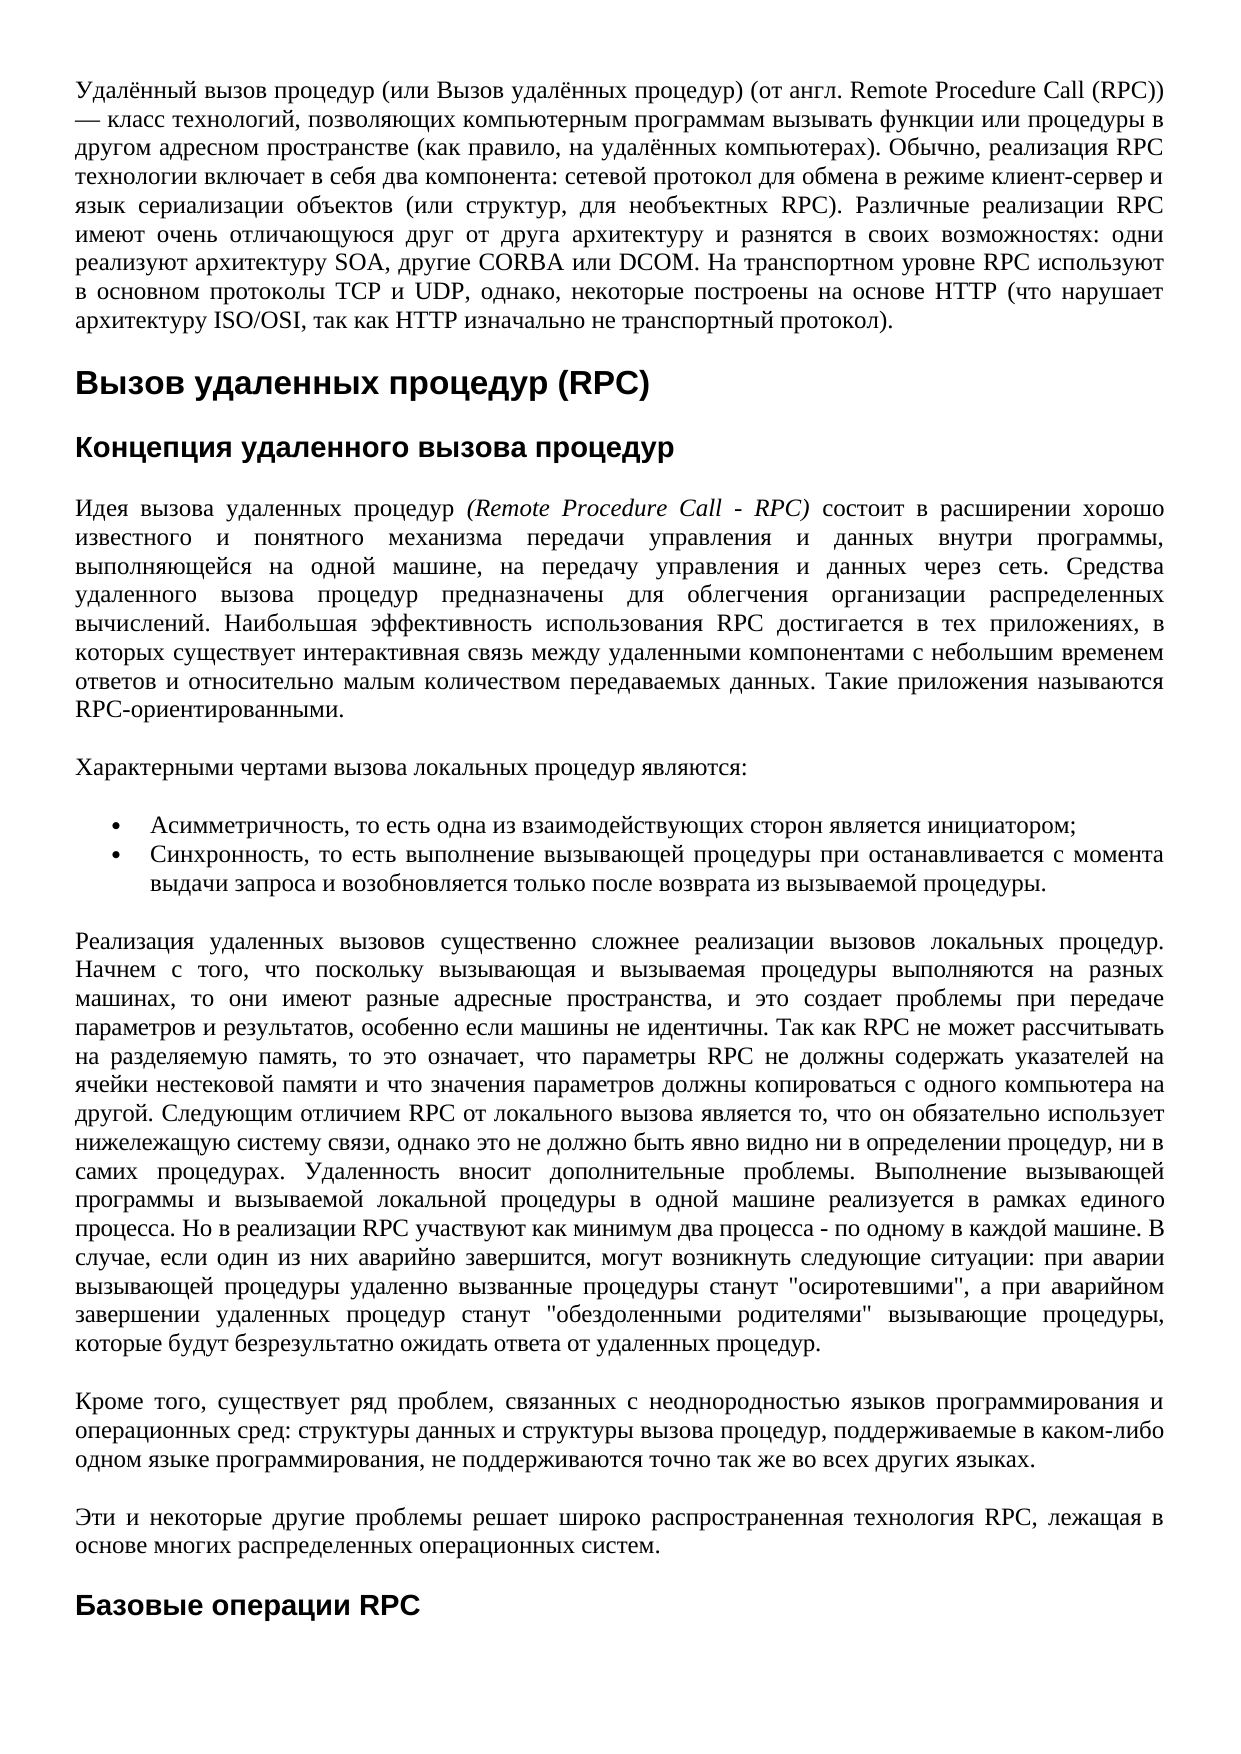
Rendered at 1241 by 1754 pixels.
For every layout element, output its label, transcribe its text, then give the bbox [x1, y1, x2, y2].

text Характерными чертами вызова локальных процедур являются: [75, 752, 1165, 781]
text Реализация удаленных вызовов существенно сложнее реализации вызовов локальных процедур. Начнем с того, что поскольку вызывающая и вызываемая процедуры выполняются на разных машинах, то они имеют разные адресные пространства, и это создает проблемы при передаче параметров и результатов, особенно если машины не идентичны. Так как RPC не может рассчитывать на разделяемую память, то это означает, что параметры RPC не должны содержать указателей на ячейки нестековой памяти и что значения параметров должны копироваться с одного компьютера на другой. Следующим отличием RPC от локального вызова является то, что он обязательно использует нижележащую систему связи, однако это не должно быть явно видно ни в определении процедур, ни в самих процедурах. Удаленность вносит дополнительные проблемы. Выполнение вызывающей программы и вызываемой локальной процедуры в одной машине реализуется в рамках единого процесса. Но в реализации RPC участвуют как минимум два процесса - по одному в каждой машине. В случае, если один из них аварийно завершится, могут возникнуть следующие ситуации: при аварии вызывающей процедуры удаленно вызванные процедуры станут "осиротевшими", а при аварийном завершении удаленных процедур станут "обездоленными родителями" вызывающие процедуры, которые будут безрезультатно ожидать ответа от удаленных процедур. [75, 926, 1165, 1357]
list Синхронность, то есть выполнение вызывающей процедуры при останавливается с момента выдачи запроса и возобновляется только после возврата из вызываемой процедуры. [112, 839, 1165, 897]
text Удалённый вызов процедур (или Вызов удалённых процедур) (от англ. Remote Procedure Call (RPC)) — класс технологий, позволяющих компьютерным программам вызывать функции или процедуры в другом адресном пространстве (как правило, на удалённых компьютерах). Обычно, реализация RPC технологии включает в себя два компонента: сетевой протокол для обмена в режиме клиент-сервер и язык сериализации объектов (или структур, для необъектных RPC). Различные реализации RPC имеют очень отличающуюся друг от друга архитектуру и разнятся в своих возможностях: одни реализуют архитектуру SOA, другие CORBA или DCOM. На транспортном уровне RPC используют в основном протоколы TCP и UDP, однако, некоторые построены на основе HTTP (что нарушает архитектуру ISO/OSI, так как HTTP изначально не транспортный протокол). [75, 75, 1165, 334]
text Базовые операции RPC [75, 1588, 1165, 1622]
list Асимметричность, то есть одна из взаимодействующих сторон является инициатором; [112, 810, 1165, 839]
text Вызов удаленных процедур (RPC) [75, 363, 1165, 401]
text Эти и некоторые другие проблемы решает широко распространенная технология RPC, лежащая в основе многих распределенных операционных систем. [75, 1502, 1165, 1559]
text Концепция удаленного вызова процедур [75, 431, 1165, 464]
text Кроме того, существует ряд проблем, связанных с неоднородностью языков программирования и операционных сред: структуры данных и структуры вызова процедур, поддерживаемые в каком-либо одном языке программирования, не поддерживаются точно так же во всех других языках. [75, 1386, 1165, 1472]
text Идея вызова удаленных процедур (Remote Procedure Call - RPC) состоит в расширении хорошо известного и понятного механизма передачи управления и данных внутри программы, выполняющейся на одной машине, на передачу управления и данных через сеть. Средства удаленного вызова процедур предназначены для облегчения организации распределенных вычислений. Наибольшая эффективность использования RPC достигается в тех приложениях, в которых существует интерактивная связь между удаленными компонентами с небольшим временем ответов и относительно малым количеством передаваемых данных. Такие приложения называются RPC-ориентированными. [75, 493, 1165, 723]
